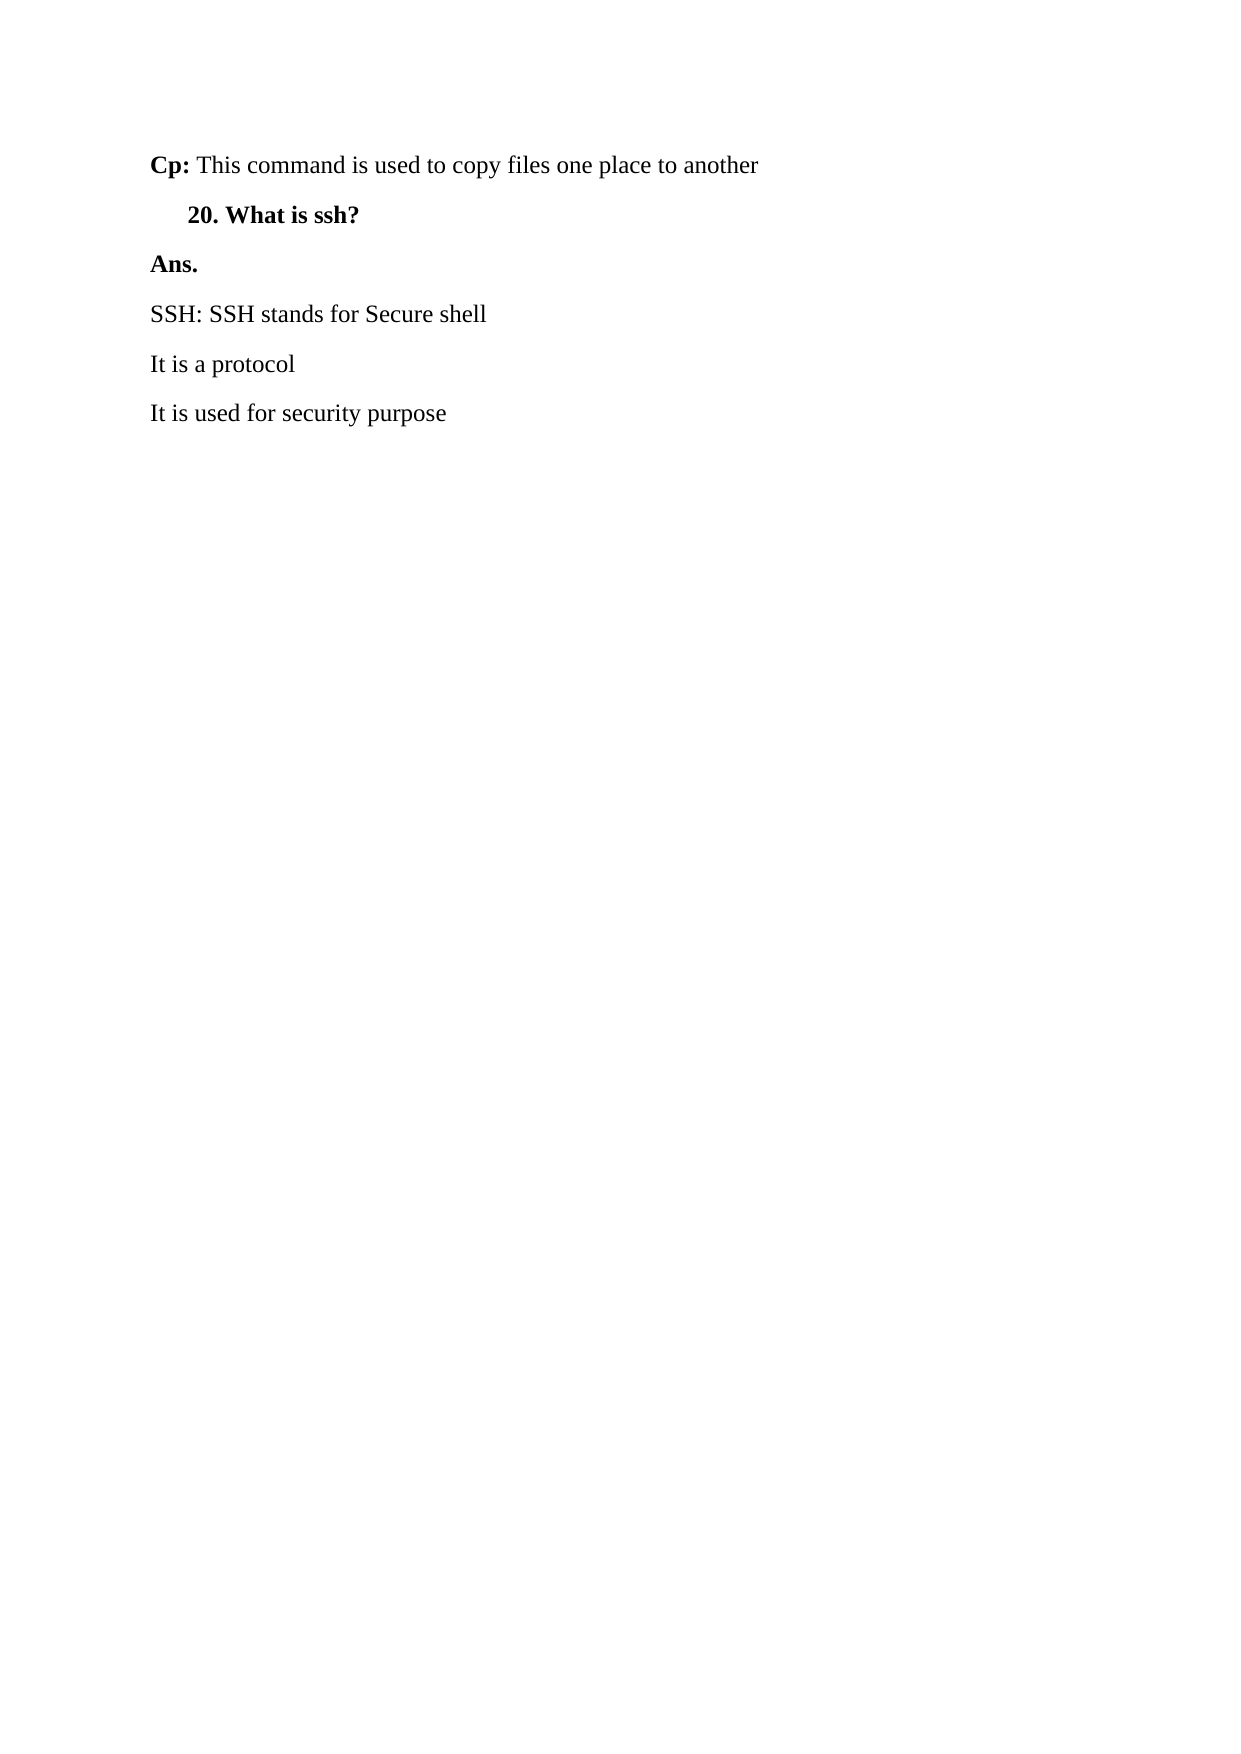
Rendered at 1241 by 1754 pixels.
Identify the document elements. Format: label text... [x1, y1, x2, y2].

text It is a protocol [150, 349, 1090, 377]
text It is used for security purpose [150, 398, 1090, 427]
text SSH: SSH stands for Secure shell [150, 299, 1090, 328]
list What is ssh? [187, 200, 1090, 228]
text Cp: This command is used to copy files one place to another [150, 150, 1090, 179]
text Ans. [150, 249, 1090, 278]
